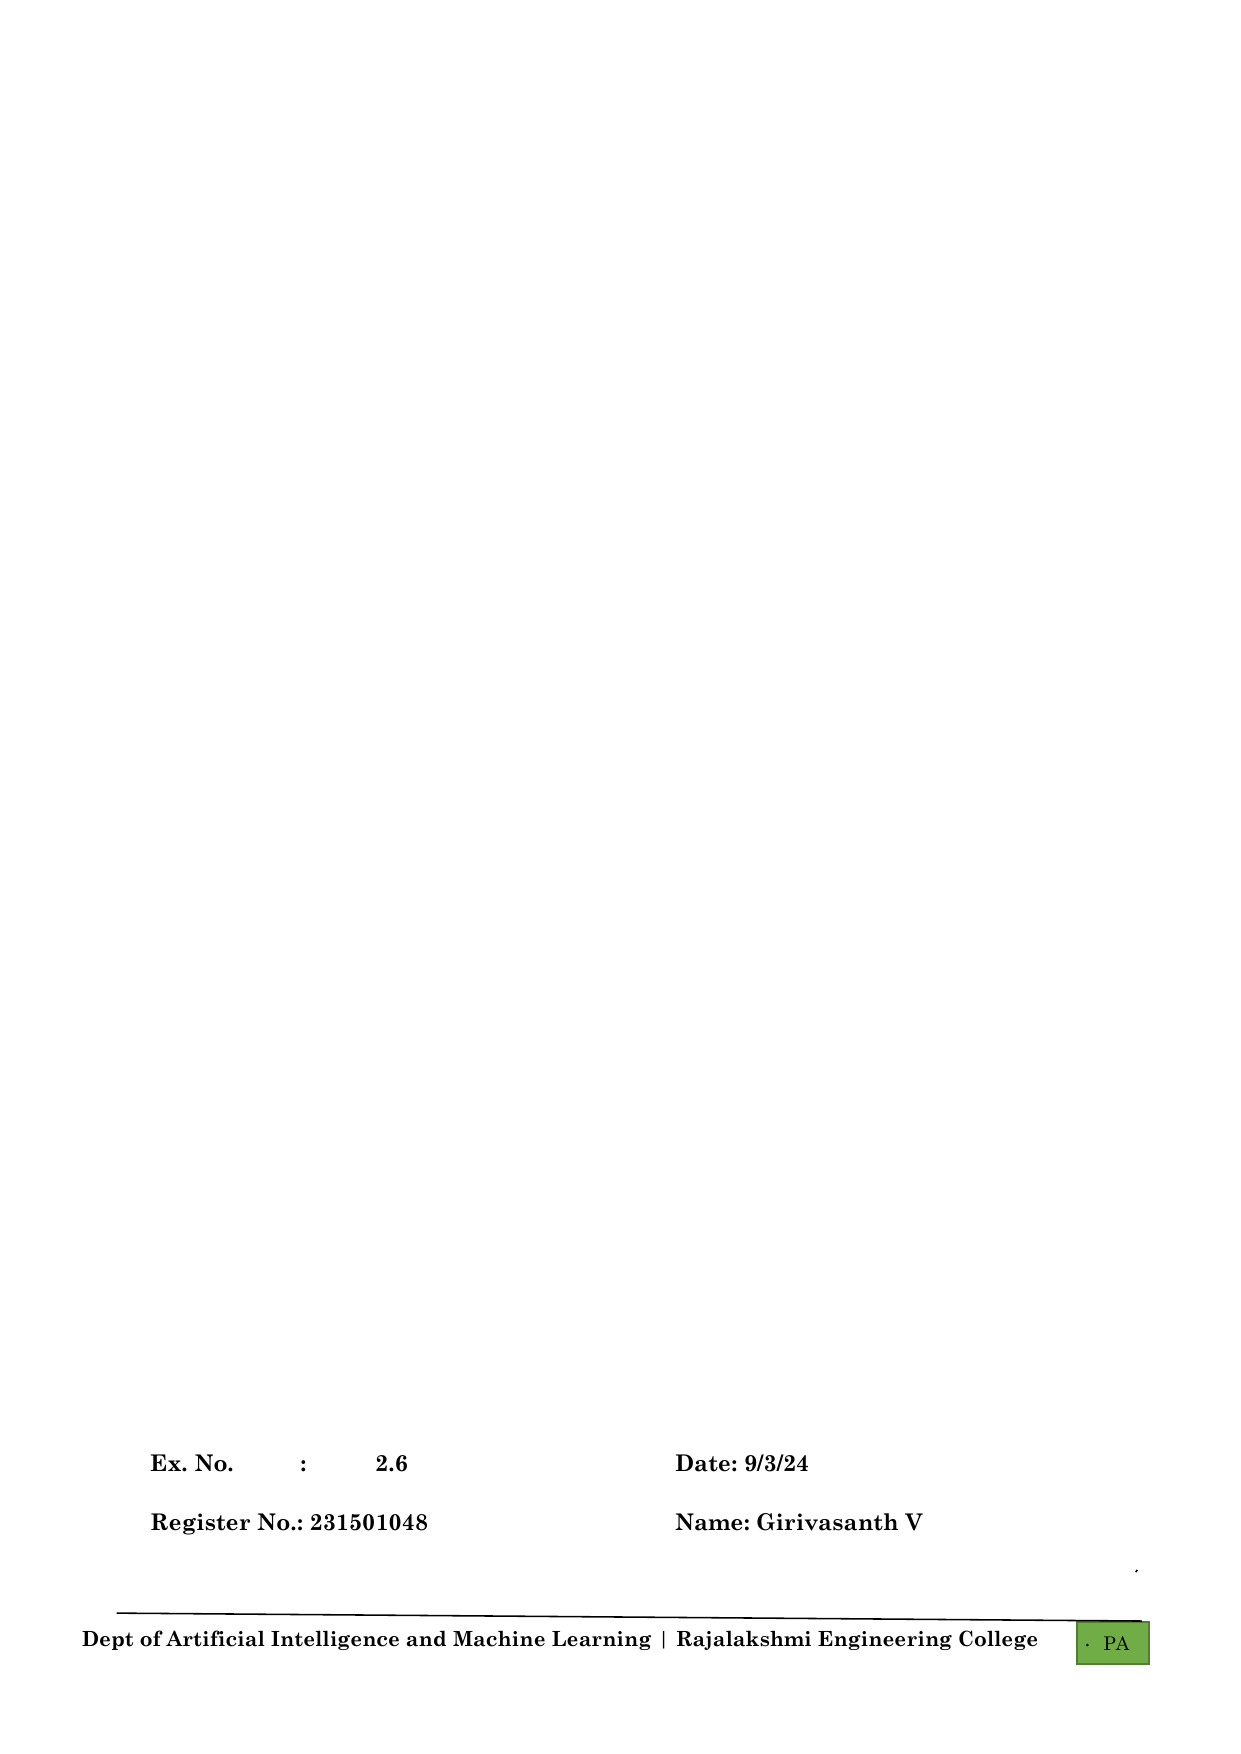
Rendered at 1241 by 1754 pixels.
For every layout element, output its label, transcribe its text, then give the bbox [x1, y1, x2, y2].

text Register No.: 231501048 Name: Girivasanth V [150, 1507, 1090, 1535]
text Ex. No. : 2.6 Date: 9/3/24 [150, 1448, 1090, 1476]
